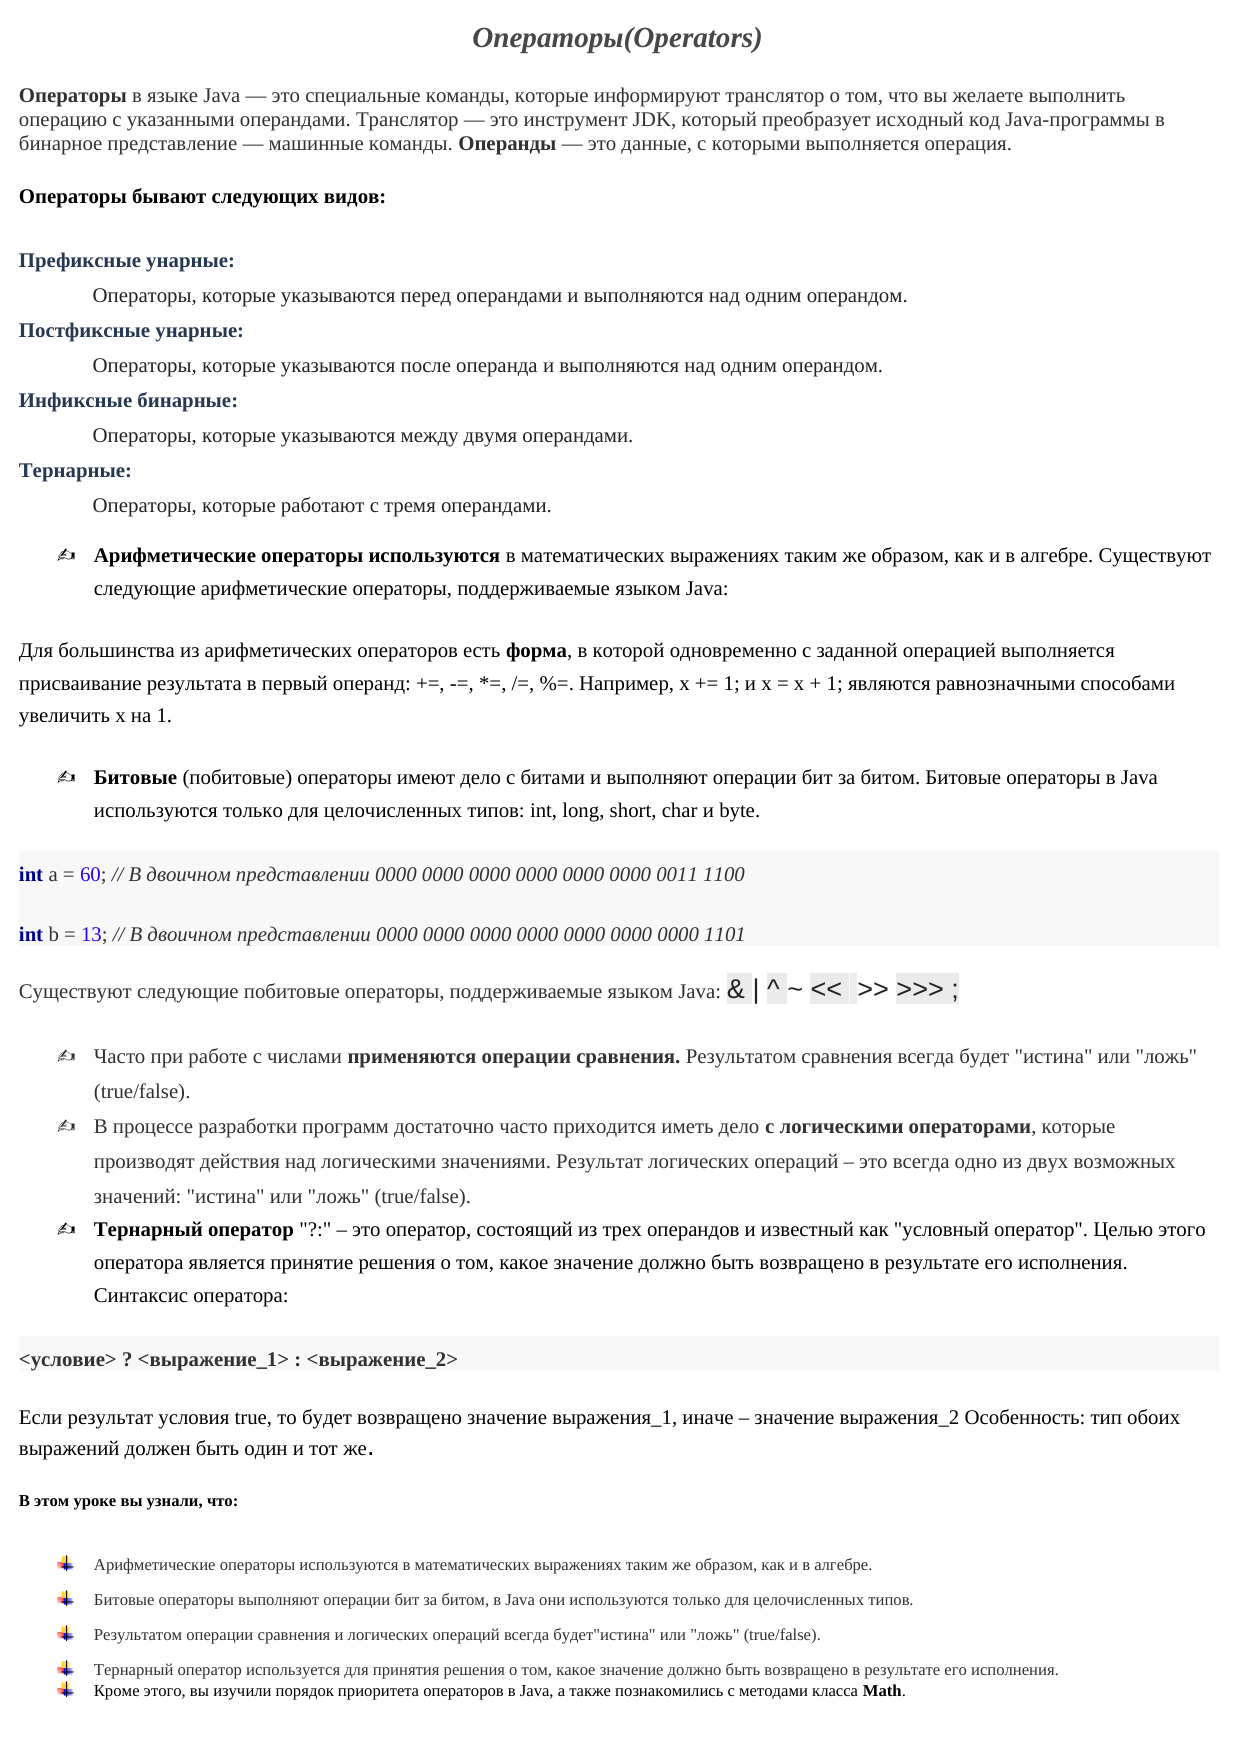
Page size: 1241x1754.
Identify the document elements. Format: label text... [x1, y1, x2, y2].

text Операторы, которые указываются после операнда и выполняются над одним операндом. [19, 342, 1219, 377]
text int b = 13; // В двоичном представлении 0000 0000 0000 0000 0000 0000 0000 1101 [19, 911, 1219, 946]
text Тернарные: [19, 447, 1219, 482]
list В процессе разработки программ достаточно часто приходится иметь дело с логическими операторами, которые производят действия над логическими значениями. Результат логических операций – это всегда одно из двух возможных значений: "истина" или "ложь" (true/false). [56, 1103, 1219, 1208]
list Кроме этого, вы изучили порядок приоритета операторов в Java, а также познакомились с методами класса Math. [56, 1679, 1219, 1700]
text int a = 60; // В двоичном представлении 0000 0000 0000 0000 0000 0000 0011 1100 [19, 851, 1219, 886]
list Часто при работе с числами применяются операции сравнения. Результатом сравнения всегда будет "истина" или "ложь" (true/false). [56, 1033, 1219, 1103]
list Тернарный оператор используется для принятия решения о том, какое значение должно быть возвращено в результате его исполнения. [56, 1644, 1219, 1679]
text <условие> ? <выражение_1> : <выражение_2> [19, 1336, 1219, 1371]
text В этом уроке вы узнали, что: [19, 1491, 1219, 1510]
text Префиксные унарные: [19, 237, 1219, 272]
picture [57, 1659, 74, 1676]
text Постфиксные унарные: [19, 307, 1219, 342]
text Операторы, которые работают с тремя операндами. [19, 482, 1219, 517]
list Битовые (побитовые) операторы имеют дело с битами и выполняют операции бит за битом. Битовые операторы в Java используются только для целочисленных типов: int, long, short, char и byte. [56, 757, 1219, 822]
subtitle Oператоры(Operators) [19, 19, 1219, 54]
list Арифметические операторы используются в математических выражениях таким же образом, как и в алгебре. [56, 1539, 1219, 1574]
text Операторы, которые указываются перед операндами и выполняются над одним операндом. [19, 272, 1219, 307]
text Операторы бывают следующих видов: [19, 184, 1219, 208]
text Операторы, которые указываются между двумя операндами. [19, 412, 1219, 447]
list Результатом операции сравнения и логических операций всегда будет"истина" или "ложь" (true/false). [56, 1609, 1219, 1644]
picture [57, 1554, 74, 1571]
list Арифметические операторы используются в математических выражениях таким же образом, как и в алгебре. Существуют следующие арифметические операторы, поддерживаемые языком Java: [56, 534, 1219, 600]
picture [57, 1589, 74, 1606]
text Если результат условия true, то будет возвращено значение выражения_1, иначе – значение выражения_2 Особенность: тип обоих выражений должен быть один и тот же. [19, 1396, 1219, 1462]
picture [57, 1624, 74, 1641]
picture [57, 1680, 74, 1697]
list Битовые операторы выполняют операции бит за битом, в Java они используются только для целочисленных типов. [56, 1574, 1219, 1609]
text Существуют следующие побитовые операторы, поддерживаемые языком Java: & | ^ ~ << >> >>> ; [19, 971, 1219, 1004]
text Для большинства из арифметических операторов есть форма, в которой одновременно с заданной операцией выполняется присваивание результата в первый операнд: +=, -=, *=, /=, %=. Например, x += 1; и x = x + 1; являются равнозначными способами увеличить x на 1. [19, 629, 1219, 727]
text Инфиксные бинарные: [19, 377, 1219, 412]
list Тернарный оператор "?:" – это оператор, состоящий из трех операндов и известный как "условный оператор". Целью этого оператора является принятие решения о том, какое значение должно быть возвращено в результате его исполнения. Синтаксис оператора: [56, 1208, 1219, 1307]
